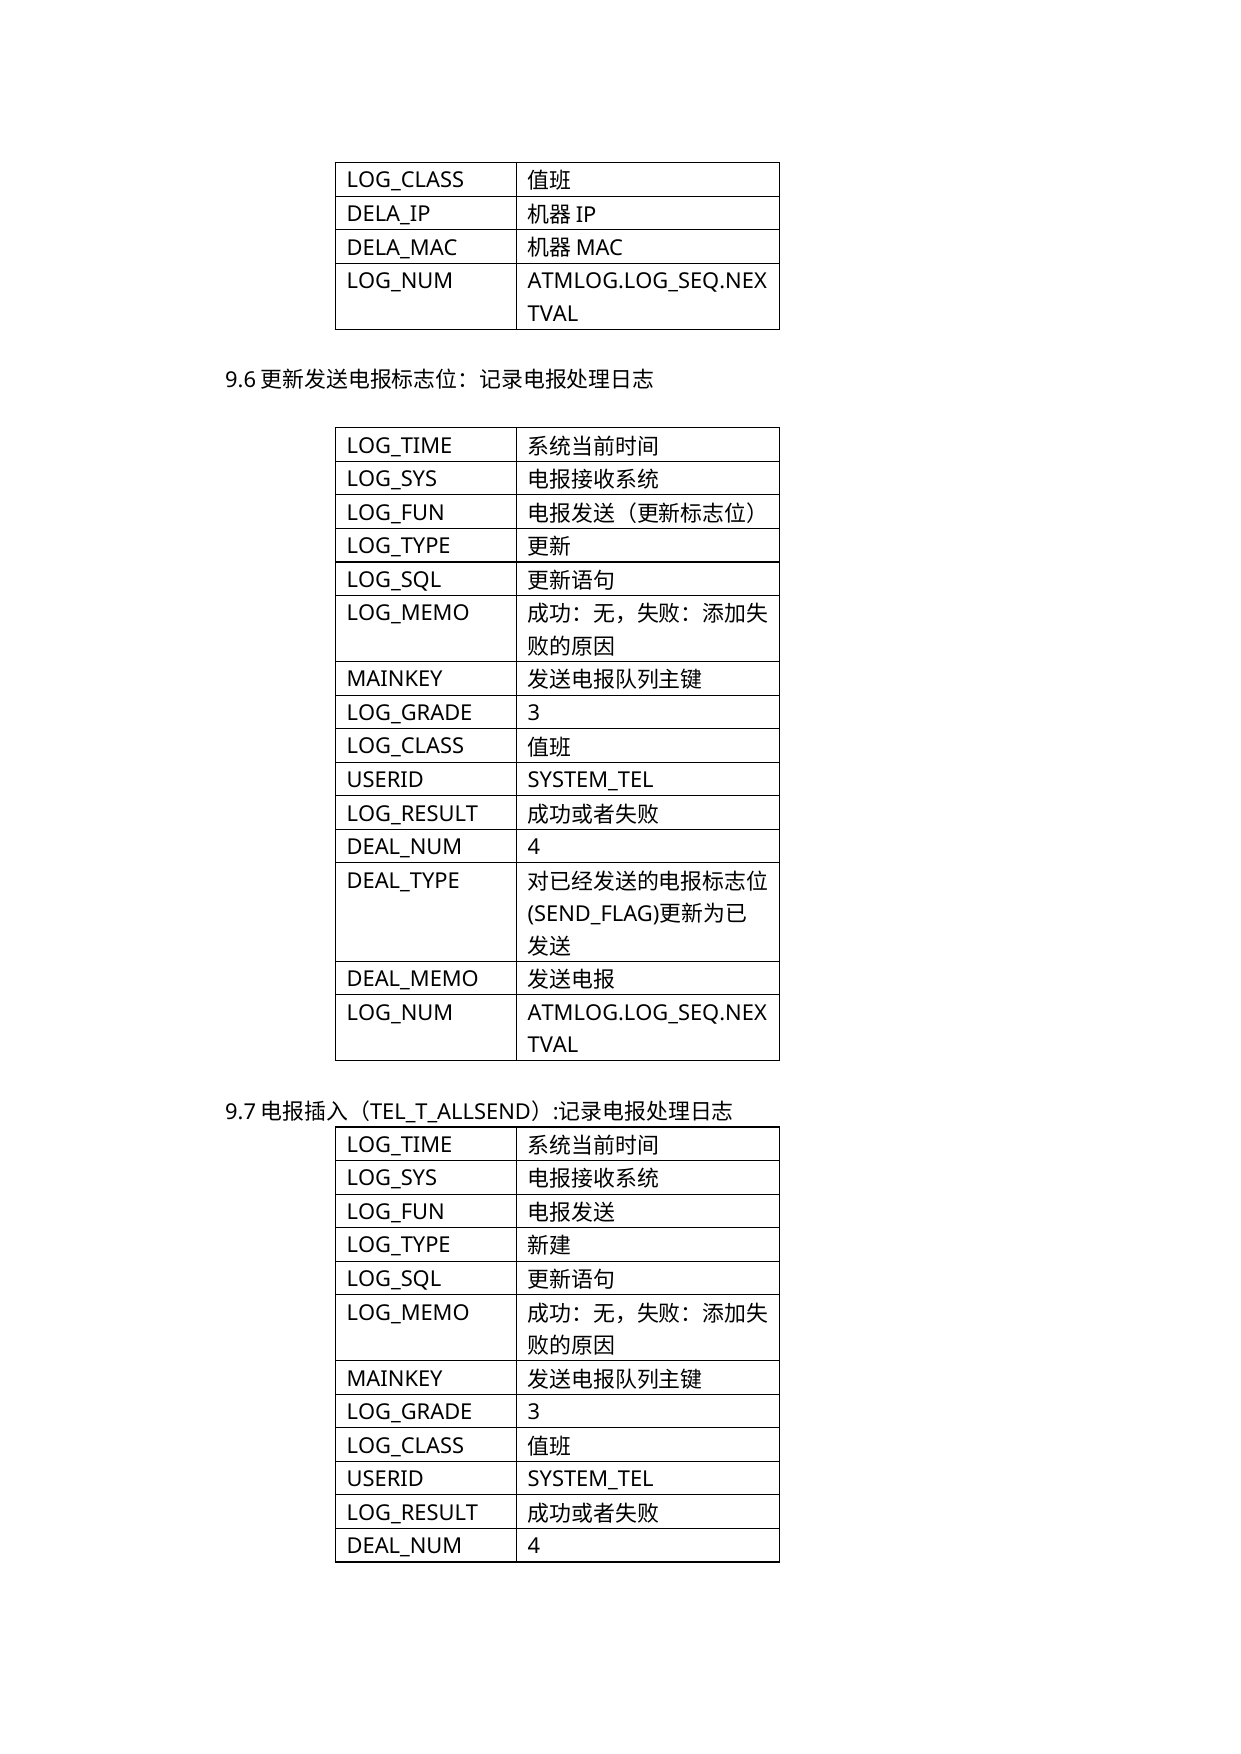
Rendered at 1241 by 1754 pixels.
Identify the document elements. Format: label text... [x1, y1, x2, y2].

table_cell LOG_NUM [336, 264, 516, 329]
table_cell LOG_RESULT [336, 796, 516, 829]
table_cell 电报接收系统 [517, 1161, 779, 1193]
table_cell 更新语句 [517, 563, 779, 595]
table_cell SYSTEM_TEL [517, 1462, 779, 1494]
table_cell LOG_FUN [336, 1195, 516, 1227]
table_cell LOG_TYPE [336, 529, 516, 561]
table_cell LOG_CLASS [336, 163, 516, 196]
table_cell LOG_MEMO [336, 1295, 516, 1360]
table_cell 更新语句 [517, 1262, 779, 1294]
table_cell 电报发送（更新标志位） [517, 495, 779, 528]
table_cell LOG_CLASS [336, 729, 516, 762]
table_cell 机器MAC [517, 230, 779, 263]
table_cell DEAL_MEMO [336, 962, 516, 994]
table_cell LOG_GRADE [336, 1395, 516, 1427]
table_cell USERID [336, 763, 516, 795]
table_cell LOG_GRADE [336, 696, 516, 728]
table_header 系统当前时间 [517, 1128, 779, 1160]
table_cell 3 [517, 1395, 779, 1427]
table_cell 成功：无，失败：添加失败的原因 [517, 596, 779, 661]
table_cell LOG_SQL [336, 1262, 516, 1294]
table_cell LOG_TYPE [336, 1228, 516, 1261]
table_cell 机器IP [517, 197, 779, 229]
table_cell 成功：无，失败：添加失败的原因 [517, 1295, 779, 1360]
table_cell LOG_SYS [336, 462, 516, 494]
table_cell 成功或者失败 [517, 796, 779, 829]
table_cell ATMLOG.LOG_SEQ.NEXTVAL [517, 995, 779, 1060]
table_cell 更新 [517, 529, 779, 561]
table_cell LOG_NUM [336, 995, 516, 1060]
table_cell LOG_SYS [336, 1161, 516, 1193]
table_cell 发送电报 [517, 962, 779, 994]
table_cell 电报接收系统 [517, 462, 779, 494]
table_cell LOG_MEMO [336, 596, 516, 661]
table_cell DEAL_NUM [336, 830, 516, 862]
table_cell 电报发送 [517, 1195, 779, 1227]
table_cell LOG_SQL [336, 563, 516, 595]
table_cell DEAL_NUM [336, 1529, 516, 1561]
table_cell 发送电报队列主键 [517, 1361, 779, 1394]
table_cell 4 [517, 830, 779, 862]
table_cell 新建 [517, 1228, 779, 1261]
table_cell LOG_FUN [336, 495, 516, 528]
table_cell 对已经发送的电报标志位(SEND_FLAG)更新为已发送 [517, 863, 779, 961]
table_cell 发送电报队列主键 [517, 662, 779, 694]
table_cell DEAL_TYPE [336, 863, 516, 961]
table_cell USERID [336, 1462, 516, 1494]
table_cell 值班 [517, 729, 779, 762]
table_cell MAINKEY [336, 662, 516, 694]
table_header 系统当前时间 [517, 428, 779, 461]
list 9.6更新发送电报标志位：记录电报处理日志 [225, 362, 1053, 395]
table_cell LOG_RESULT [336, 1495, 516, 1528]
table_header LOG_TIME [336, 428, 516, 461]
table_cell ATMLOG.LOG_SEQ.NEXTVAL [517, 264, 779, 329]
table_cell 成功或者失败 [517, 1495, 779, 1528]
table_cell 3 [517, 696, 779, 728]
table_cell SYSTEM_TEL [517, 763, 779, 795]
list 9.7电报插入（TEL_T_ALLSEND）:记录电报处理日志 [225, 1094, 1053, 1126]
table_cell 值班 [517, 163, 779, 196]
table_cell 4 [517, 1529, 779, 1561]
table_header LOG_TIME [336, 1128, 516, 1160]
table_cell DELA_IP [336, 197, 516, 229]
table_cell 值班 [517, 1428, 779, 1461]
table_cell MAINKEY [336, 1361, 516, 1394]
table_cell LOG_CLASS [336, 1428, 516, 1461]
table_cell DELA_MAC [336, 230, 516, 263]
